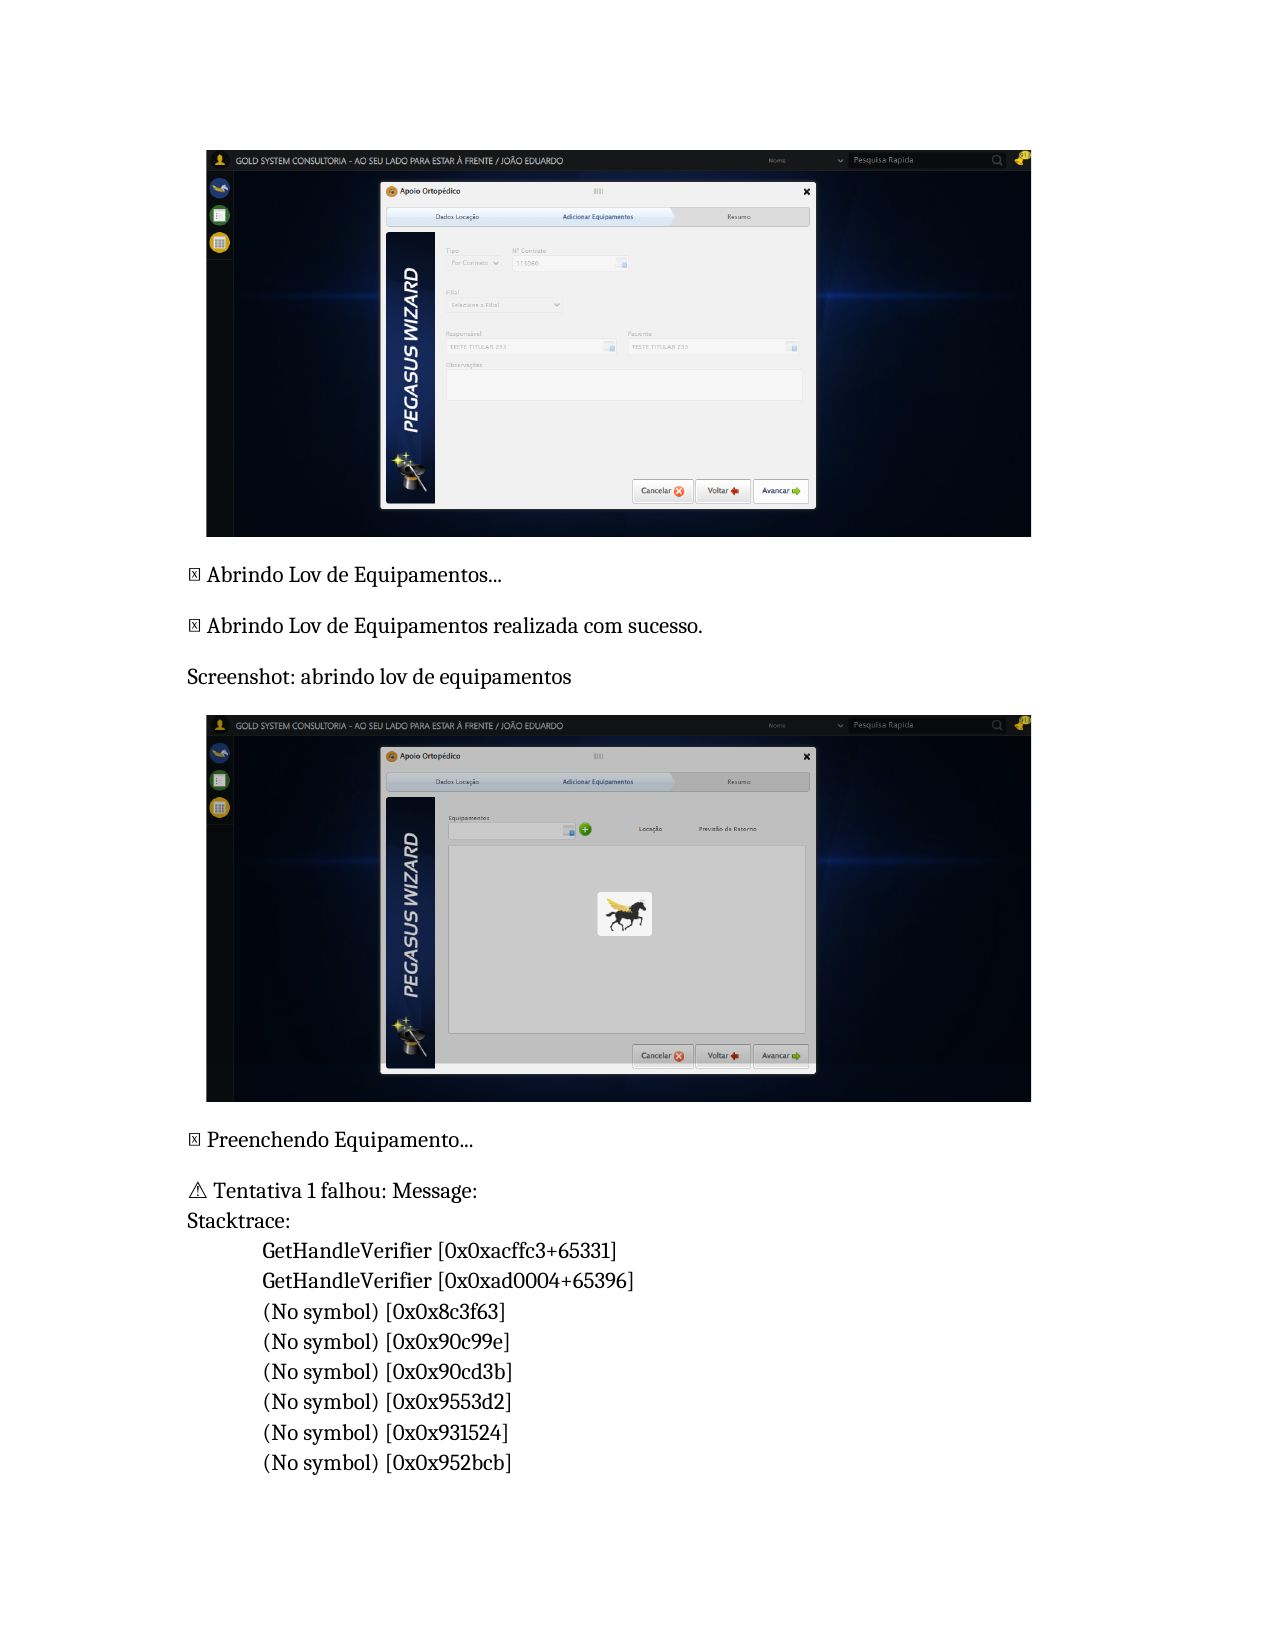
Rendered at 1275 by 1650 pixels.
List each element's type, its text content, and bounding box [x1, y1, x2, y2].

picture [206, 150, 1032, 537]
text Screenshot: abrindo lov de equipamentos [187, 664, 1087, 690]
text ✅ Abrindo Lov de Equipamentos realizada com sucesso. [187, 613, 1087, 639]
text 🔄 Preenchendo Equipamento... [187, 1127, 1087, 1153]
picture [206, 715, 1032, 1102]
text 🔄 Abrindo Lov de Equipamentos... [187, 562, 1087, 588]
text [187, 1178, 1087, 1476]
